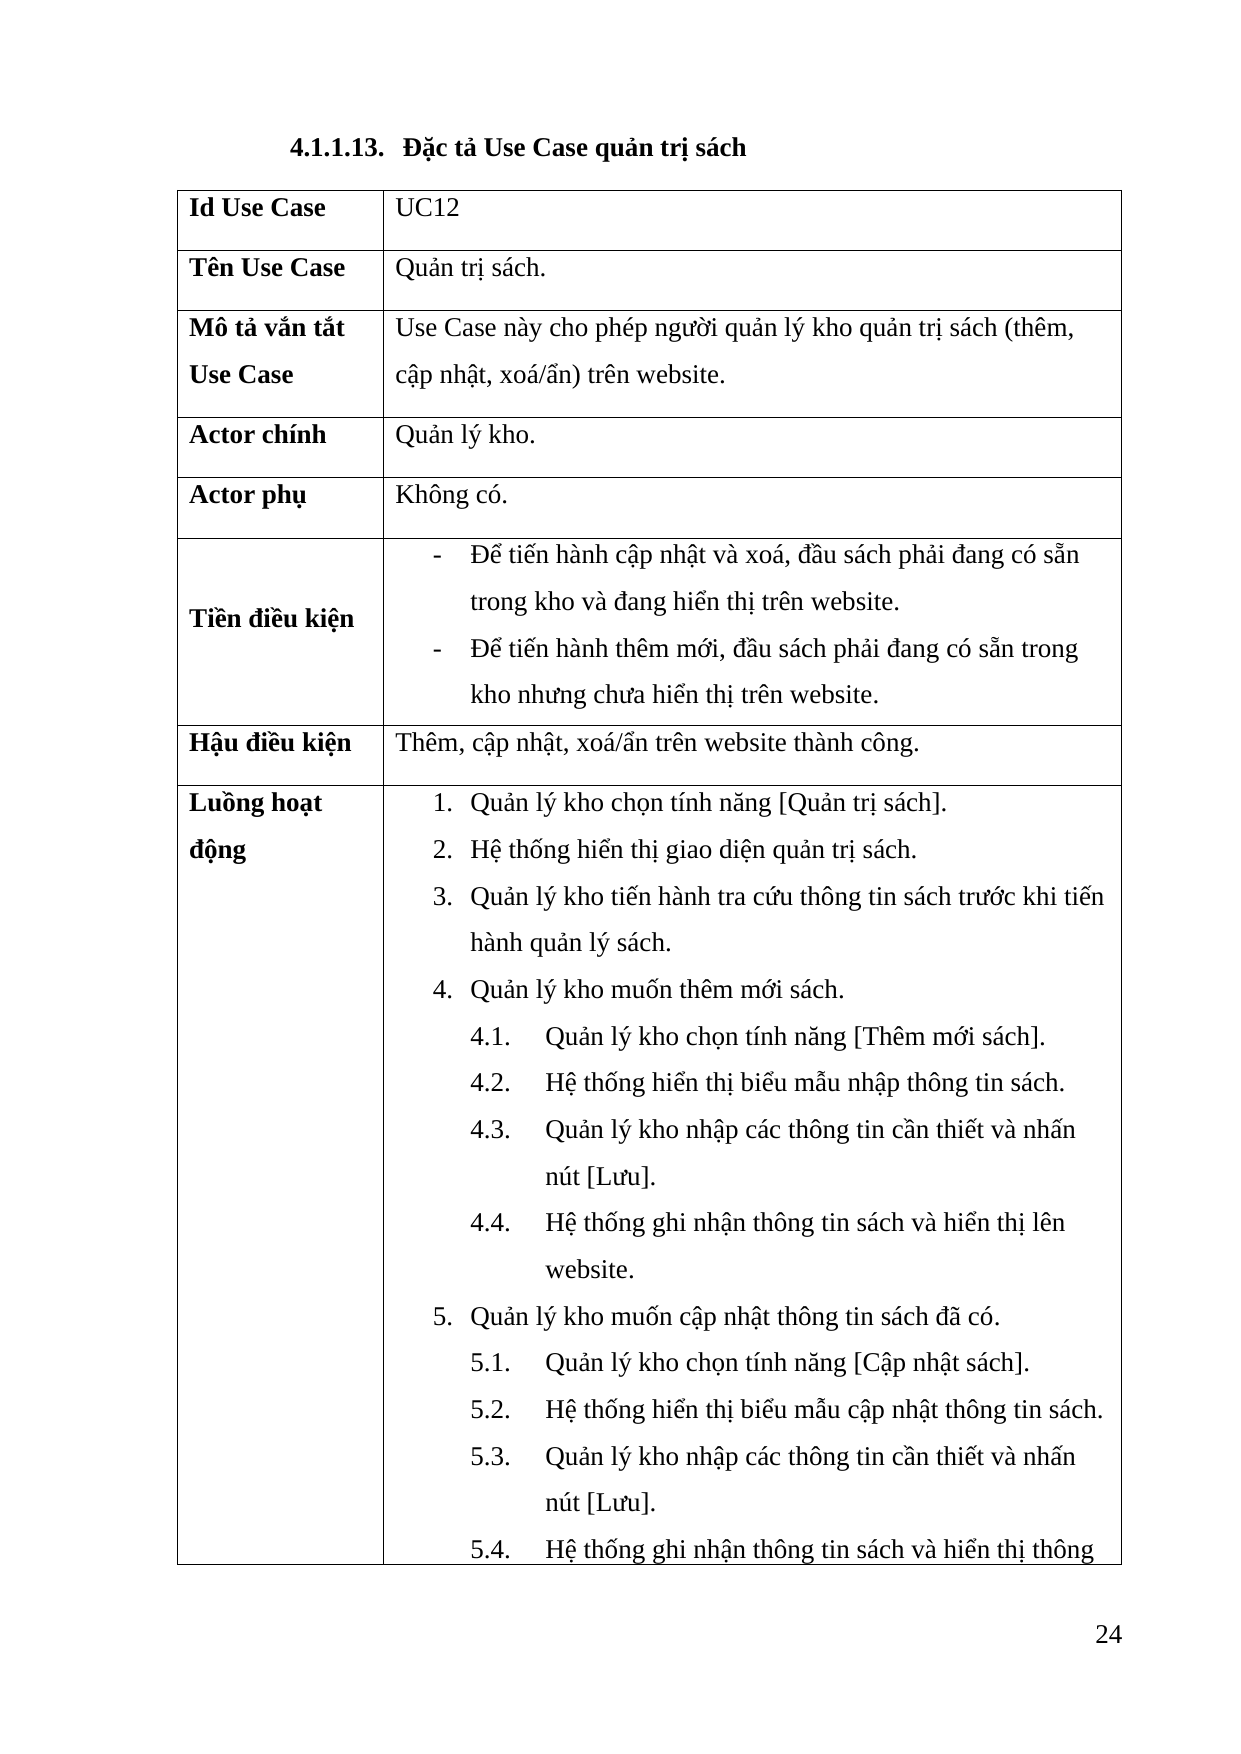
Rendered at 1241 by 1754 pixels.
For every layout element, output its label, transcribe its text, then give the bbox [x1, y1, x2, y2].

table_header Id Use Case [178, 191, 383, 250]
table_cell Hậu điều kiện [178, 726, 383, 785]
table_cell Tên Use Case [178, 251, 383, 310]
table_cell Để tiến hành cập nhật và xoá, đầu sách phải đang có sẵn trong kho và đang hiển thị trên website. Để tiến hành thêm mới, đầu sách phải đang có sẵn trong kho nhưng chưa hiển thị trên website. [384, 539, 1121, 725]
table_cell Thêm, cập nhật, xoá/ẩn trên website thành công. [384, 726, 1121, 785]
table_cell Use Case này cho phép người quản lý kho quản trị sách (thêm, cập nhật, xoá/ẩn) trên website. [384, 311, 1121, 417]
table_cell Actor phụ [178, 478, 383, 537]
table_cell Mô tả vắn tắt Use Case [178, 311, 383, 417]
table_cell Quản trị sách. [384, 251, 1121, 310]
table_cell Actor chính [178, 418, 383, 477]
subtitle Đặc tả Use Case quản trị sách [290, 131, 1122, 162]
table_cell Quản lý kho. [384, 418, 1121, 477]
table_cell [384, 786, 1121, 1564]
table_header UC12 [384, 191, 1121, 250]
table_cell Không có. [384, 478, 1121, 537]
table_cell Tiền điều kiện [178, 539, 383, 725]
table_cell Luồng hoạt động [178, 786, 383, 1564]
